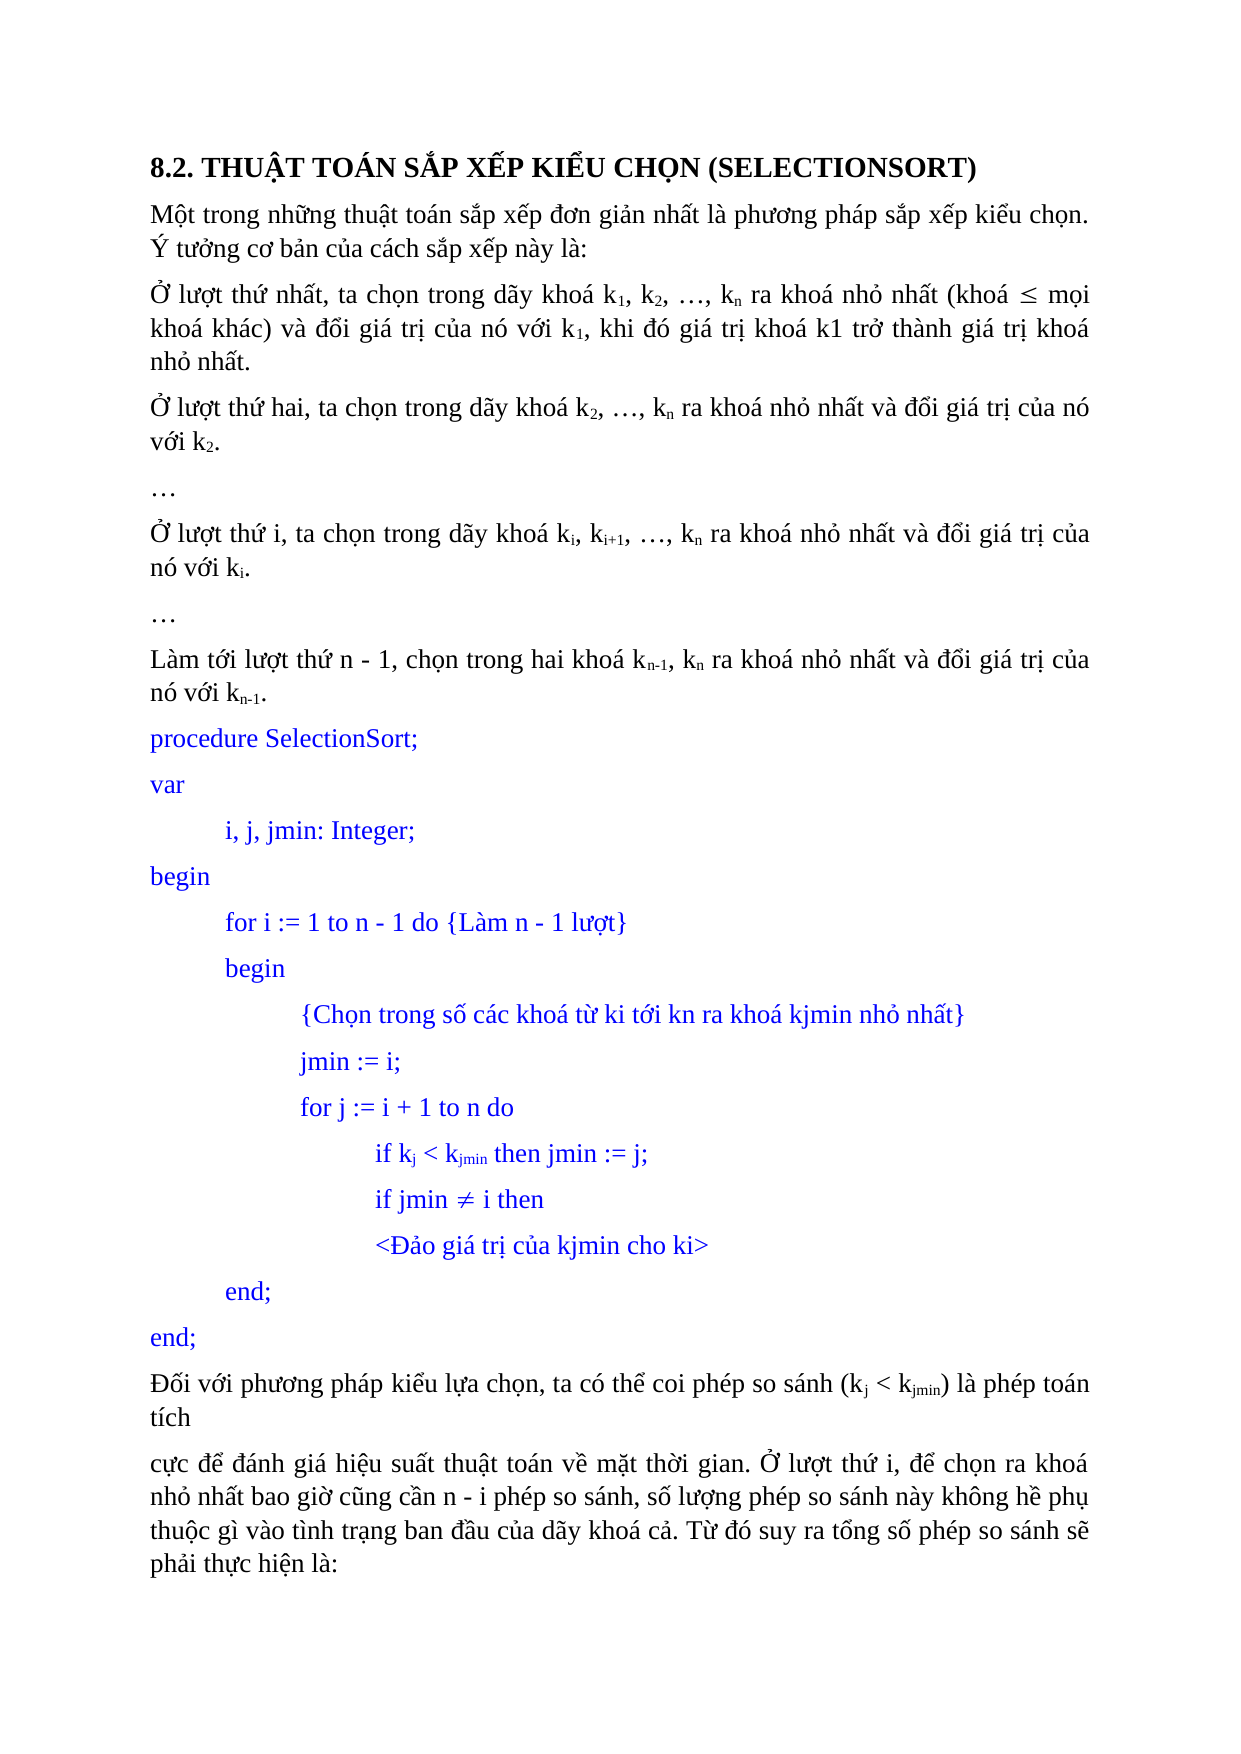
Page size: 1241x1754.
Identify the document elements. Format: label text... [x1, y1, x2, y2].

text Ở lượt thứ i, ta chọn trong dãy khoá ki, ki+1, …, kn ra khoá nhỏ nhất và đổi giá trị của nó với ki. [150, 517, 1090, 582]
text Ở lượt thứ hai, ta chọn trong dãy khoá k2, …, kn ra khoá nhỏ nhất và đổi giá trị của nó với k2. [150, 391, 1090, 456]
text … [150, 471, 1090, 502]
text begin [150, 952, 1090, 984]
text Một trong những thuật toán sắp xếp đơn giản nhất là phương pháp sắp xếp kiểu chọn. Ý tưởng cơ bản của cách sắp xếp này là: [150, 199, 1090, 263]
text <Đảo giá trị của kjmin cho ki> [300, 1229, 1090, 1260]
text for i := 1 to n - 1 do {Làm n - 1 lượt} [150, 906, 1090, 938]
text for j := i + 1 to n do [225, 1091, 1090, 1122]
text end; [150, 1321, 1090, 1352]
text Đối với phương pháp kiểu lựa chọn, ta có thể coi phép so sánh (kj < kjmin) là phép toán tích [150, 1367, 1090, 1432]
text jmin := i; [225, 1044, 1090, 1076]
text procedure SelectionSort; [150, 722, 1090, 753]
text begin [150, 860, 1090, 892]
text i, j, jmin: Integer; [150, 814, 1090, 846]
text cực để đánh giá hiệu suất thuật toán về mặt thời gian. Ở lượt thứ i, để chọn ra khoá nhỏ nhất bao giờ cũng cần n - i phép so sánh, số lượng phép so sánh này không hề phụ thuộc gì vào tình trạng ban đầu của dãy khoá cả. Từ đó suy ra tổng số phép so sánh sẽ phải thực hiện là: [150, 1447, 1090, 1578]
text … [150, 597, 1090, 628]
text {Chọn trong số các khoá từ ki tới kn ra khoá kjmin nhỏ nhất} [225, 998, 1090, 1030]
text if kj < kjmin then jmin := j; [300, 1137, 1090, 1168]
text if jmin  i then [300, 1183, 1090, 1214]
text 8.2. THUẬT TOÁN SẮP XẾP KIỂU CHỌN (SELECTIONSORT) [150, 150, 1090, 183]
text Ở lượt thứ nhất, ta chọn trong dãy khoá k1, k2, …, kn ra khoá nhỏ nhất (khoá  mọi khoá khác) và đổi giá trị của nó với k1, khi đó giá trị khoá k1 trở thành giá trị khoá nhỏ nhất. [150, 278, 1090, 377]
text end; [225, 1275, 1090, 1306]
text Làm tới lượt thứ n - 1, chọn trong hai khoá kn-1, kn ra khoá nhỏ nhất và đổi giá trị của nó với kn-1. [150, 643, 1090, 707]
text var [150, 768, 1090, 799]
